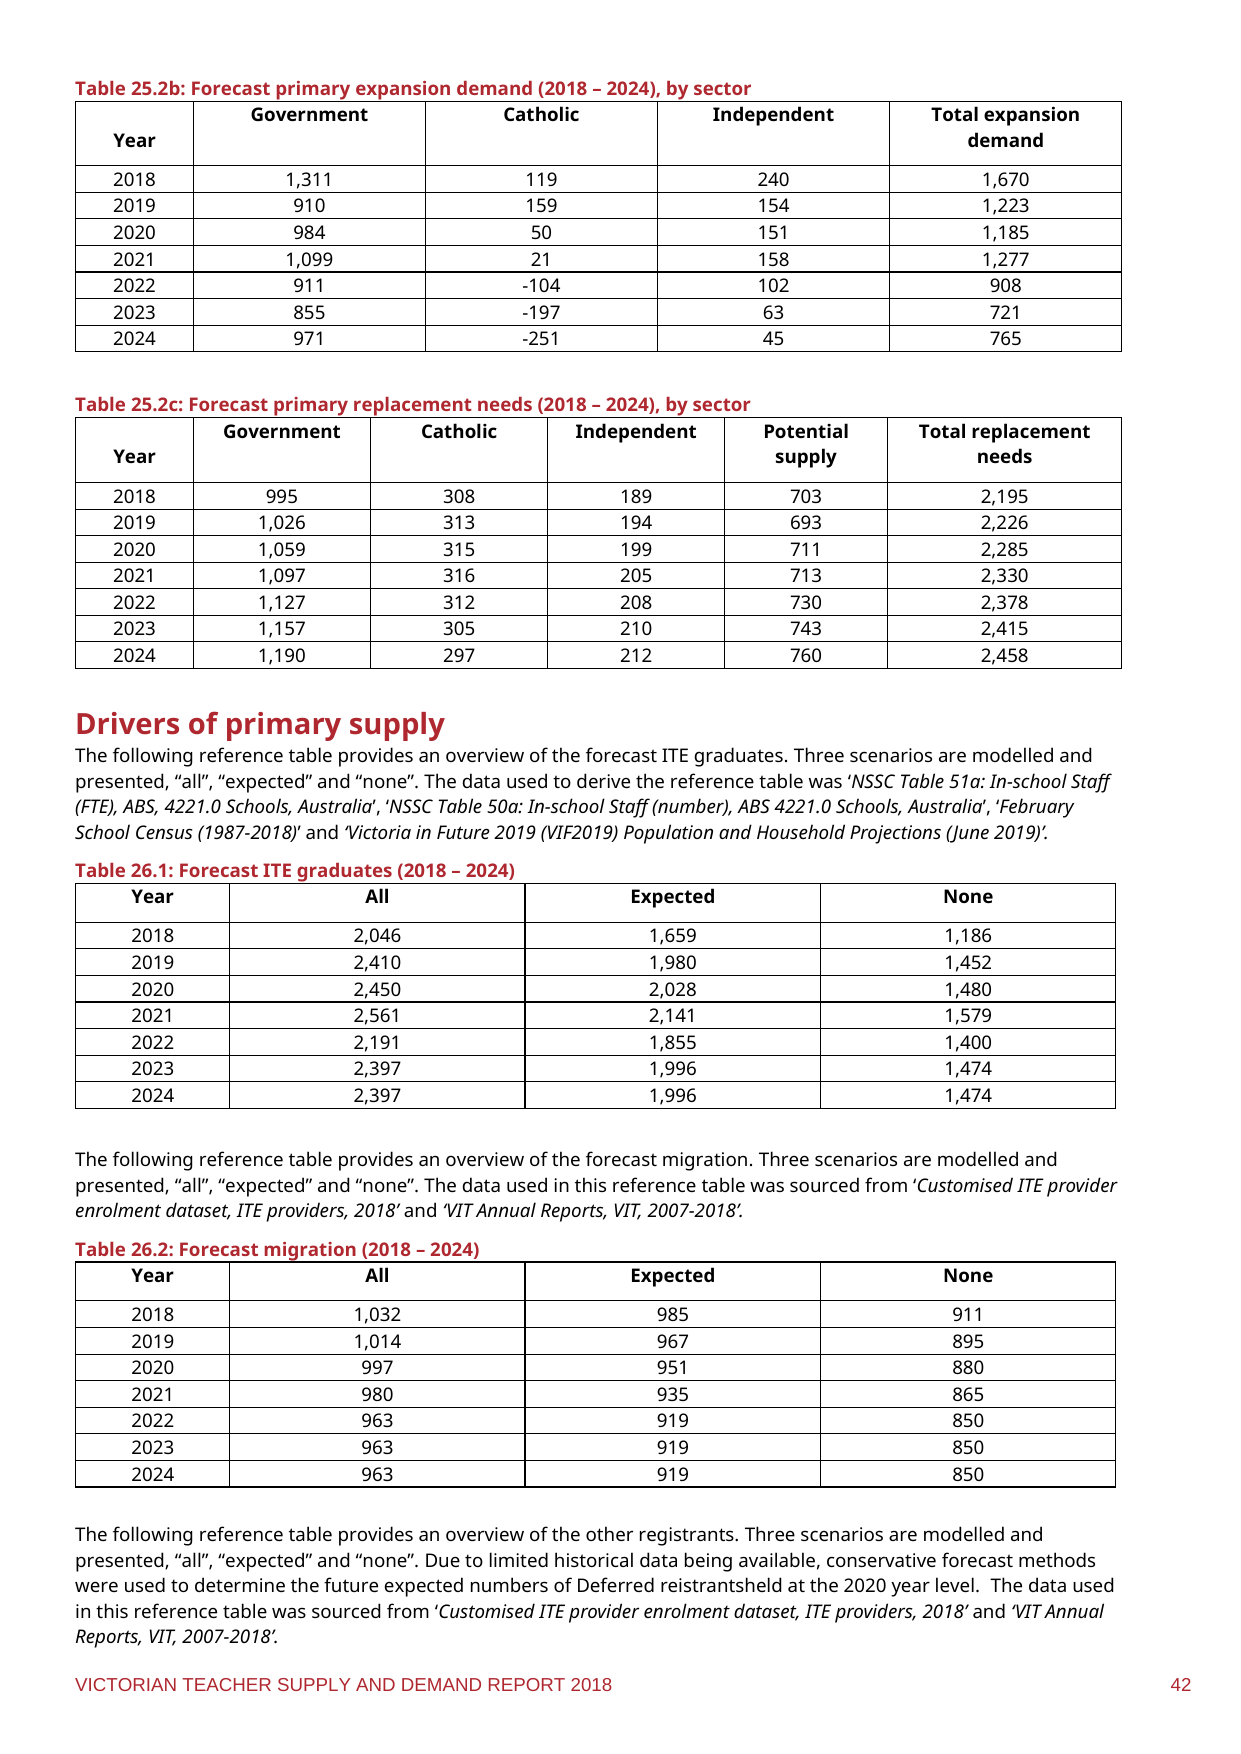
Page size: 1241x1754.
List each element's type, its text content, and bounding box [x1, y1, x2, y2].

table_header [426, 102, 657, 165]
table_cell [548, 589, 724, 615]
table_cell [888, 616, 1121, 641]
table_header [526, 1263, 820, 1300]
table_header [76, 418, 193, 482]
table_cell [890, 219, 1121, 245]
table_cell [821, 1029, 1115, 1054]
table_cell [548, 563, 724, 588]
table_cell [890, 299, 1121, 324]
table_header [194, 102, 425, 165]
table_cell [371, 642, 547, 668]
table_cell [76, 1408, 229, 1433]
subtitle Table 26.1: Forecast ITE graduates (2018 – 2024) [75, 857, 1122, 883]
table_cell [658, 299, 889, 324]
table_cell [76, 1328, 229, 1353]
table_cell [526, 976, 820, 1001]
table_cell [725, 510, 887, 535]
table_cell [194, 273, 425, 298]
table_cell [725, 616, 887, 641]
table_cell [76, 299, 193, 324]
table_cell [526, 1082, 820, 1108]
text The following reference table provides an overview of the forecast migration. Three scenarios are modelled and presented, “all”, “expected” and “none”. The data used in this reference table was sourced from ‘Customised ITE provider enrolment dataset, ITE providers, 2018’ and ‘VIT Annual Reports, VIT, 2007-2018’. [75, 1147, 1122, 1223]
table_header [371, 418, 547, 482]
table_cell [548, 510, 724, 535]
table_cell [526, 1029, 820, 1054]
text The following reference table provides an overview of the other registrants. Three scenarios are modelled and presented, “all”, “expected” and “none”. Due to limited historical data being available, conservative forecast methods were used to determine the future expected numbers of Deferred reistrantsheld at the 2020 year level. The data used in this reference table was sourced from ‘Customised ITE provider enrolment dataset, ITE providers, 2018’ and ‘VIT Annual Reports, VIT, 2007-2018’. [75, 1521, 1122, 1649]
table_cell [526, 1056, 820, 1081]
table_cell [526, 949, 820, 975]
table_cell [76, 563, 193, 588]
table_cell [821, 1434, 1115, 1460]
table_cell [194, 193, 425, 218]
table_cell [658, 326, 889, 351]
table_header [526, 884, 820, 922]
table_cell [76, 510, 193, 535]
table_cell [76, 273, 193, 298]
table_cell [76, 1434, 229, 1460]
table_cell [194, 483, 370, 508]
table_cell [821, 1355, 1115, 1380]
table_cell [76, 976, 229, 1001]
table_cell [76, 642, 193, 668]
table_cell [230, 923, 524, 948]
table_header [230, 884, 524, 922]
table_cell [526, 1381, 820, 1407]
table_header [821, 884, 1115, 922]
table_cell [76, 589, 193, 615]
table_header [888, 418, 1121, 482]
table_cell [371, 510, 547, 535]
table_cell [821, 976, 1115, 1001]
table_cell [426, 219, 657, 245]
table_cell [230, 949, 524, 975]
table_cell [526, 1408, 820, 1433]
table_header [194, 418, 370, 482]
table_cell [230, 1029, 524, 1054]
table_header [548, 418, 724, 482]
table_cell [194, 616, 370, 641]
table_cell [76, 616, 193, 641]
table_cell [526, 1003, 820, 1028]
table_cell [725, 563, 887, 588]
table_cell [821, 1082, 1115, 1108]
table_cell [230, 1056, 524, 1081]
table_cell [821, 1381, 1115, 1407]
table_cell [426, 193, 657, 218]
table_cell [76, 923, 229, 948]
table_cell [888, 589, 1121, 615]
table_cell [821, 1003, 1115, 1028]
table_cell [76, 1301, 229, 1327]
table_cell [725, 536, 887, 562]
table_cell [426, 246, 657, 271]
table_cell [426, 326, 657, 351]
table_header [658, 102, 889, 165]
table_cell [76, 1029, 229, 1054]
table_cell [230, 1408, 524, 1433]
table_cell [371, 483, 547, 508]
subtitle Table 25.2b: Forecast primary expansion demand (2018 – 2024), by sector [75, 75, 1122, 101]
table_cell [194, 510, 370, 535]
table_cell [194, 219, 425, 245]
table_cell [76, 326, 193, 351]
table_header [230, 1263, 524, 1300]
subtitle Drivers of primary supply [75, 703, 1122, 743]
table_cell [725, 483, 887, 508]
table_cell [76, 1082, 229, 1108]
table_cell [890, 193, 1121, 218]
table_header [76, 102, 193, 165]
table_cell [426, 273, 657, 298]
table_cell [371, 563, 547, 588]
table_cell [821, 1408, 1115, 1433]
subtitle Table 25.2c: Forecast primary replacement needs (2018 – 2024), by sector [75, 392, 1122, 417]
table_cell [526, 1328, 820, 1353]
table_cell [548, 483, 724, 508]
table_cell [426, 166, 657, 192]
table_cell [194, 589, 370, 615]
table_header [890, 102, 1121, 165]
subtitle Table 26.2: Forecast migration (2018 – 2024) [75, 1236, 1122, 1261]
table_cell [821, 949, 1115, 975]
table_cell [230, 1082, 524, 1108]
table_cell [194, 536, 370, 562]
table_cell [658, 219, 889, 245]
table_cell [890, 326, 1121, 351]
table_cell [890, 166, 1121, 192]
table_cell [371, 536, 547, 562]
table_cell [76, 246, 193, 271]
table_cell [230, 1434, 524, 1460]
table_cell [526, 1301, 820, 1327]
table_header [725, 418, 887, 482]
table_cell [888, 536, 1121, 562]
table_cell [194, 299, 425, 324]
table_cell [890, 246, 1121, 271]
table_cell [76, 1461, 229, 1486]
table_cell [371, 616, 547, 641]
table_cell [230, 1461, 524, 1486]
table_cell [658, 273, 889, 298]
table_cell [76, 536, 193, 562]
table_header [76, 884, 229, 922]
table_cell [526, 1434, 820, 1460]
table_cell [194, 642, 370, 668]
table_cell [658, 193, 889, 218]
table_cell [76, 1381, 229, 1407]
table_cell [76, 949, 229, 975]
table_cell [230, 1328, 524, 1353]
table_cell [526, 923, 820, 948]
text The following reference table provides an overview of the forecast ITE graduates. Three scenarios are modelled and presented, “all”, “expected” and “none”. The data used to derive the reference table was ‘NSSC Table 51a: In-school Staff (FTE), ABS, 4221.0 Schools, Australia’, ‘NSSC Table 50a: In-school Staff (number), ABS 4221.0 Schools, Australia’, ‘February School Census (1987-2018)’ and ‘Victoria in Future 2019 (VIF2019) Population and Household Projections (June 2019)’. [75, 743, 1122, 845]
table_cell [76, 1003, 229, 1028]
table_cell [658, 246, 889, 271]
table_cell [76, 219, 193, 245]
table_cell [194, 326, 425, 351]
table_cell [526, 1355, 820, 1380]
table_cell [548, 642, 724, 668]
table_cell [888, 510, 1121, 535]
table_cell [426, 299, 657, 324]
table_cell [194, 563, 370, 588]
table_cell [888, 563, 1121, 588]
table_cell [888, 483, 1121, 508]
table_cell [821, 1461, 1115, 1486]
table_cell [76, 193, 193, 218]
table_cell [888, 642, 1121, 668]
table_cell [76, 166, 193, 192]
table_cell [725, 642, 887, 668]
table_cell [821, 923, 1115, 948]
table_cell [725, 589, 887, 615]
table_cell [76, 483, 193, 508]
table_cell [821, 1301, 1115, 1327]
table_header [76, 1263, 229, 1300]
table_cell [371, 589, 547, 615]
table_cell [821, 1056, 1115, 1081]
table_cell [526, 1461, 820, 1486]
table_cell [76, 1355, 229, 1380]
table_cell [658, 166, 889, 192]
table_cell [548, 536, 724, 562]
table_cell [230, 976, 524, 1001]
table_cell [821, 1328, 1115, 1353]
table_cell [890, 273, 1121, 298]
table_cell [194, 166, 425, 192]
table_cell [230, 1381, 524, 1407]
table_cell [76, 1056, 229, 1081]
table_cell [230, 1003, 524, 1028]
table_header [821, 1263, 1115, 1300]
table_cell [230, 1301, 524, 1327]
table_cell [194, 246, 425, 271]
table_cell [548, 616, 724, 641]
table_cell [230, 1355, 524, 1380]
